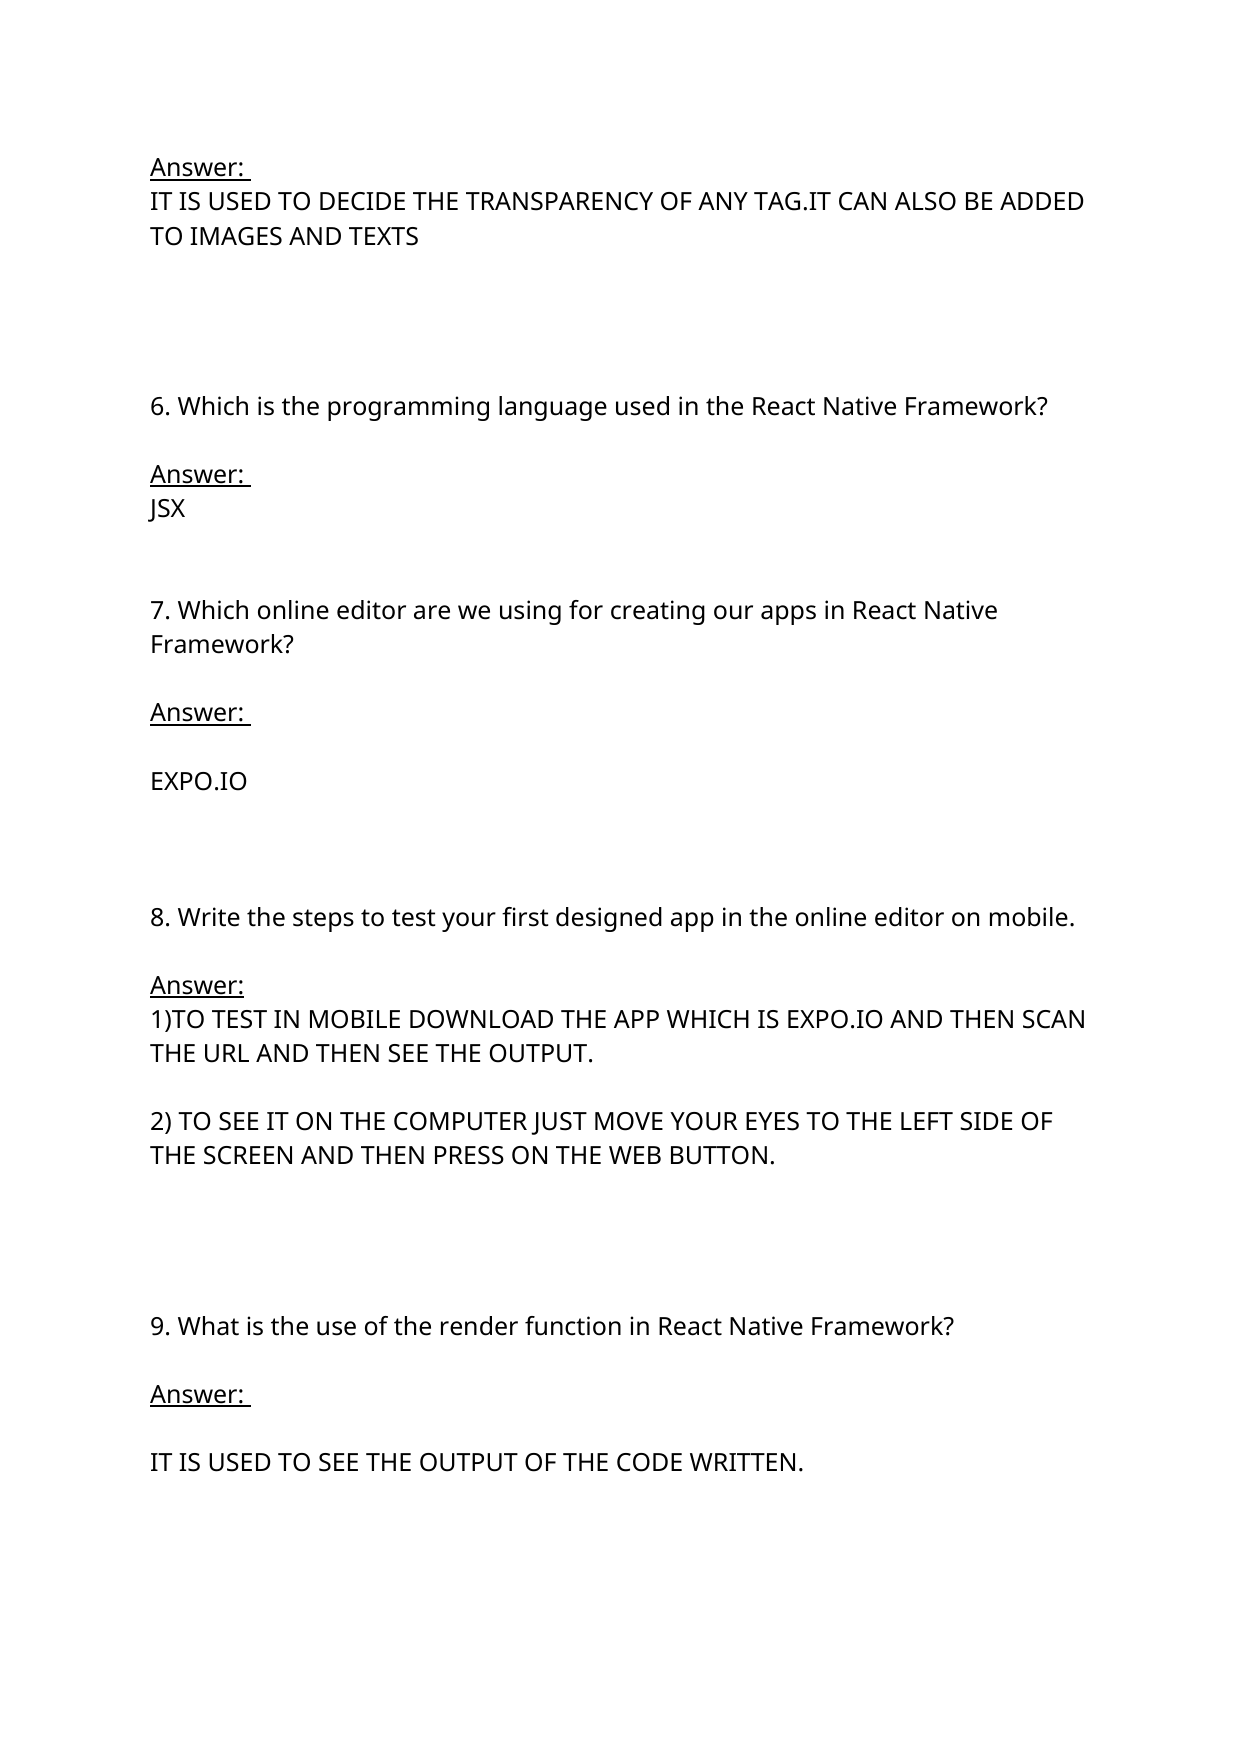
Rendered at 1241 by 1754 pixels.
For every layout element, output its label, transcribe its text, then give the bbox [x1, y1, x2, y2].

text Answer: [150, 457, 1090, 491]
text IT IS USED TO DECIDE THE TRANSPARENCY OF ANY TAG.IT CAN ALSO BE ADDED TO IMAGES AND TEXTS [150, 184, 1090, 252]
text 6. Which is the programming language used in the React Native Framework? [150, 388, 1090, 422]
text EXPO.IO [150, 763, 1090, 797]
text 9. What is the use of the render function in React Native Framework? [150, 1308, 1090, 1342]
text Answer: [150, 695, 1090, 729]
text 7. Which online editor are we using for creating our apps in React Native Framework? [150, 593, 1090, 661]
text 8. Write the steps to test your first designed app in the online editor on mobile. [150, 899, 1090, 933]
text 2) TO SEE IT ON THE COMPUTER JUST MOVE YOUR EYES TO THE LEFT SIDE OF THE SCREEN AND THEN PRESS ON THE WEB BUTTON. [150, 1104, 1090, 1172]
text IT IS USED TO SEE THE OUTPUT OF THE CODE WRITTEN. [150, 1444, 1090, 1478]
text Answer: [150, 967, 1090, 1002]
text JSX [150, 491, 1090, 525]
text Answer: [150, 150, 1090, 184]
text 1)TO TEST IN MOBILE DOWNLOAD THE APP WHICH IS EXPO.IO AND THEN SCAN THE URL AND THEN SEE THE OUTPUT. [150, 1002, 1090, 1070]
text Answer: [150, 1376, 1090, 1410]
